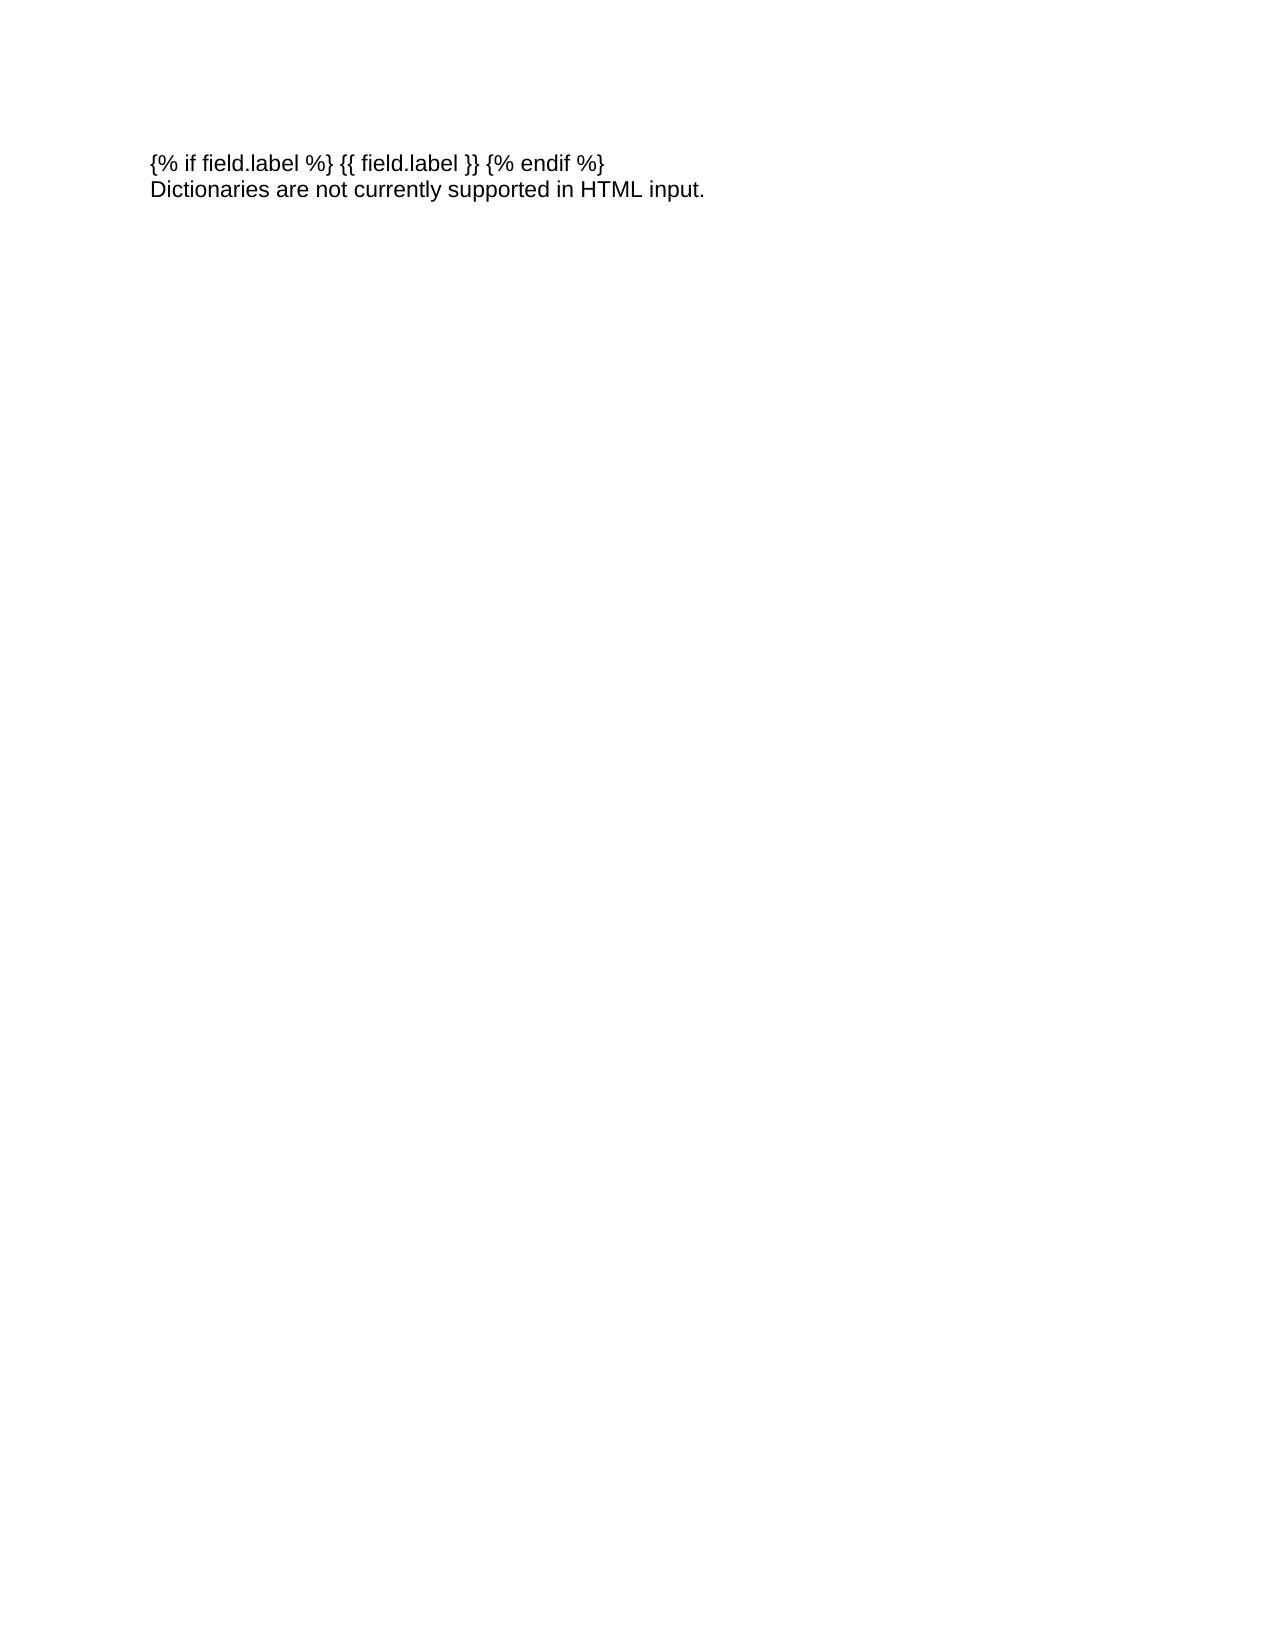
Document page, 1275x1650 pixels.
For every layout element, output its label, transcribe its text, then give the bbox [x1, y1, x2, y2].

text Dictionaries are not currently supported in HTML input. [150, 176, 1125, 203]
text {% if field.label %} {{ field.label }} {% endif %} [150, 150, 1125, 176]
